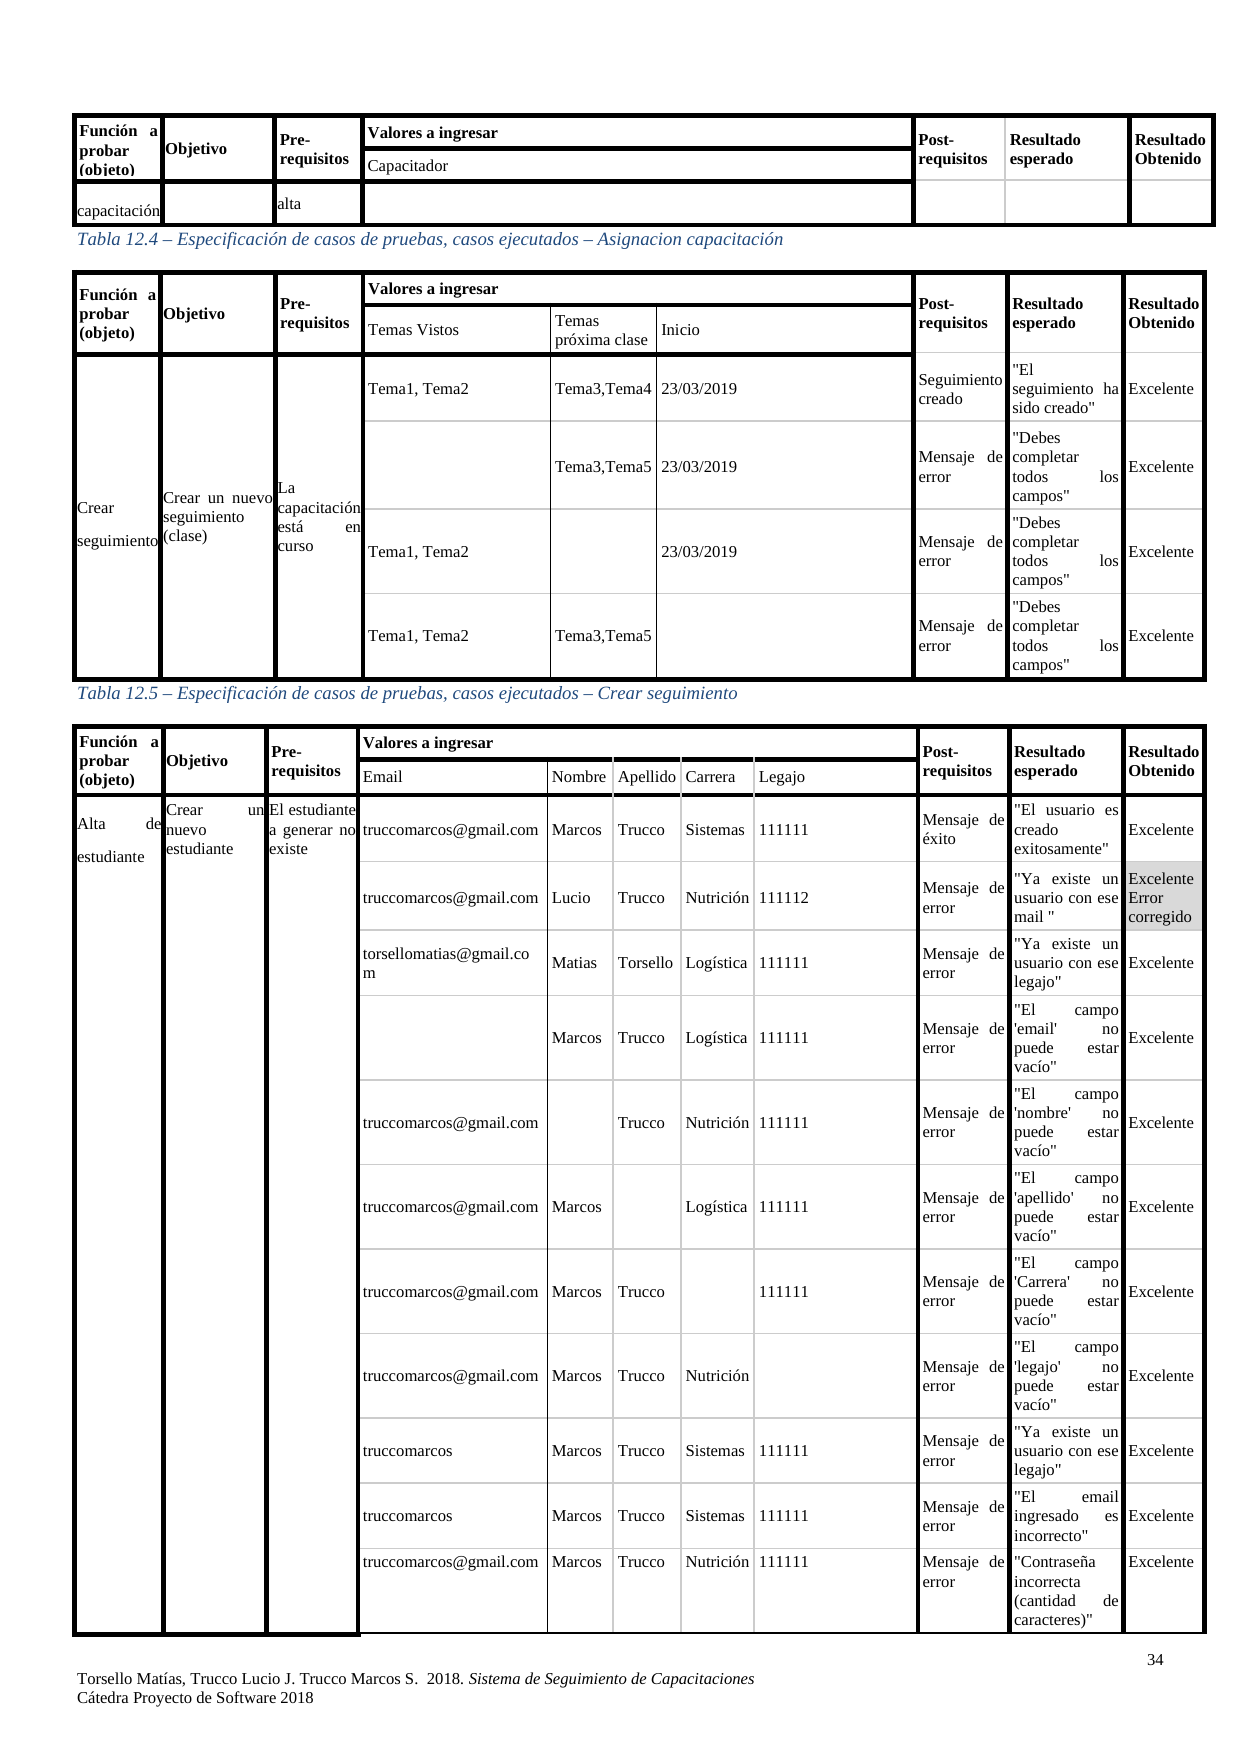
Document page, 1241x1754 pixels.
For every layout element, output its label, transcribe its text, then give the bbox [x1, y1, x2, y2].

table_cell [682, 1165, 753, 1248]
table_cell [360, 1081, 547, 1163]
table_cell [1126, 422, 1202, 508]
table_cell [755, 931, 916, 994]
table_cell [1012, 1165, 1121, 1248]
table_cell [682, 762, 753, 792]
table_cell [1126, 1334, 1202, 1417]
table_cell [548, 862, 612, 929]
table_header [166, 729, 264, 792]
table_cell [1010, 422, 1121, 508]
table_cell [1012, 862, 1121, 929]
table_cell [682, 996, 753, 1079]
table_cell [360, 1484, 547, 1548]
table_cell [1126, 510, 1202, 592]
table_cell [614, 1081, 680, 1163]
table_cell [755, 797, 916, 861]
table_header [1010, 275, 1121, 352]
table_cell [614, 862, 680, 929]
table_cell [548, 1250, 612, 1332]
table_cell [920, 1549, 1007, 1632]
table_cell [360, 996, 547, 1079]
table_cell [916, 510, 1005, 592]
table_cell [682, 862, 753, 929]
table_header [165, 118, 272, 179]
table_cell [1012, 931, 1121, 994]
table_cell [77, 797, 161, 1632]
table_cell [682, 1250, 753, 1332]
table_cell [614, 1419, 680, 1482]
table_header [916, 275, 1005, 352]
text Tabla 12.4 – Especificación de casos de pruebas, casos ejecutados – Asignacion capacitación [77, 227, 1163, 249]
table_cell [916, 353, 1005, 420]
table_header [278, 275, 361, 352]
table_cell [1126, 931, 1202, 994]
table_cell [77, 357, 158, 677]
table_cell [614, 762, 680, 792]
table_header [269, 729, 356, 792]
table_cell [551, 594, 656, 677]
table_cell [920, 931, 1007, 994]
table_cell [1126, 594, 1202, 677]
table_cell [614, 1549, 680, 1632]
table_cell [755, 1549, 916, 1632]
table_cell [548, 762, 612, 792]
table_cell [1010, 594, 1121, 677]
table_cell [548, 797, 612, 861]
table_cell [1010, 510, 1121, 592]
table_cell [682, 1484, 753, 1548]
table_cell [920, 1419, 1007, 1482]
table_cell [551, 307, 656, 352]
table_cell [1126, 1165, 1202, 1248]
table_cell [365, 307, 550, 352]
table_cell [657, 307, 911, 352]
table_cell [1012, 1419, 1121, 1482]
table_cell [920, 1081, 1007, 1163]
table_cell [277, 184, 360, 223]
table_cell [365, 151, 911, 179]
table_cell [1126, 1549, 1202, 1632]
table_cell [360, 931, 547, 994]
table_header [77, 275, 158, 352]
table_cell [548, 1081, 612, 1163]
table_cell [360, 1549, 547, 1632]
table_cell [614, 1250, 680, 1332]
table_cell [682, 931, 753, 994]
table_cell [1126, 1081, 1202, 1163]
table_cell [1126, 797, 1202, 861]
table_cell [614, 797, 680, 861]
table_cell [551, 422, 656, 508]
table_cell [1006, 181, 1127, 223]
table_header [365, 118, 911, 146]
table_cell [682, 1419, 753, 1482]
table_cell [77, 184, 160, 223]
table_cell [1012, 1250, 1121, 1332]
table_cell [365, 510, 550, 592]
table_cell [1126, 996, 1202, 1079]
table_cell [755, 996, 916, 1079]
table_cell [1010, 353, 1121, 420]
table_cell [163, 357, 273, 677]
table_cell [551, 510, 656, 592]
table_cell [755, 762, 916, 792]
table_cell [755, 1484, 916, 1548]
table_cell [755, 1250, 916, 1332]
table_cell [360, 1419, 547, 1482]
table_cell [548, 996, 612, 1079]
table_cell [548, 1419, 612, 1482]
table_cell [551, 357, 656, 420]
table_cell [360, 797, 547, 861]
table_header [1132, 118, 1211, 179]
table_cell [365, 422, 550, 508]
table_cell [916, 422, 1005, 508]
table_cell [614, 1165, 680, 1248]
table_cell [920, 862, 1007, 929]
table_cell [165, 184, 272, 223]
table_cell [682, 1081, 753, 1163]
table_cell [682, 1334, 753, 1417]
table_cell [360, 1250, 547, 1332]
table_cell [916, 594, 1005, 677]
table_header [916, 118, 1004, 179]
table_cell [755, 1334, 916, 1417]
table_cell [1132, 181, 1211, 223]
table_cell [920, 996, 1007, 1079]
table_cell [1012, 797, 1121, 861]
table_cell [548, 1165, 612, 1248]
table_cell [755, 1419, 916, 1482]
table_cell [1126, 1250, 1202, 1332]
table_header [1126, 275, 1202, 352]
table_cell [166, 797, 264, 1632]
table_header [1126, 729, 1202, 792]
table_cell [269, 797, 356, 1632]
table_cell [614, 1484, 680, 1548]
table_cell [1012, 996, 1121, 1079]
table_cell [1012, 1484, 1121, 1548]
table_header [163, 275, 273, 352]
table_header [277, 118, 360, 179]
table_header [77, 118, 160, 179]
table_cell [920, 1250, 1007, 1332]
text Tabla 12.5 – Especificación de casos de pruebas, casos ejecutados – Crear seguimiento [77, 682, 1163, 703]
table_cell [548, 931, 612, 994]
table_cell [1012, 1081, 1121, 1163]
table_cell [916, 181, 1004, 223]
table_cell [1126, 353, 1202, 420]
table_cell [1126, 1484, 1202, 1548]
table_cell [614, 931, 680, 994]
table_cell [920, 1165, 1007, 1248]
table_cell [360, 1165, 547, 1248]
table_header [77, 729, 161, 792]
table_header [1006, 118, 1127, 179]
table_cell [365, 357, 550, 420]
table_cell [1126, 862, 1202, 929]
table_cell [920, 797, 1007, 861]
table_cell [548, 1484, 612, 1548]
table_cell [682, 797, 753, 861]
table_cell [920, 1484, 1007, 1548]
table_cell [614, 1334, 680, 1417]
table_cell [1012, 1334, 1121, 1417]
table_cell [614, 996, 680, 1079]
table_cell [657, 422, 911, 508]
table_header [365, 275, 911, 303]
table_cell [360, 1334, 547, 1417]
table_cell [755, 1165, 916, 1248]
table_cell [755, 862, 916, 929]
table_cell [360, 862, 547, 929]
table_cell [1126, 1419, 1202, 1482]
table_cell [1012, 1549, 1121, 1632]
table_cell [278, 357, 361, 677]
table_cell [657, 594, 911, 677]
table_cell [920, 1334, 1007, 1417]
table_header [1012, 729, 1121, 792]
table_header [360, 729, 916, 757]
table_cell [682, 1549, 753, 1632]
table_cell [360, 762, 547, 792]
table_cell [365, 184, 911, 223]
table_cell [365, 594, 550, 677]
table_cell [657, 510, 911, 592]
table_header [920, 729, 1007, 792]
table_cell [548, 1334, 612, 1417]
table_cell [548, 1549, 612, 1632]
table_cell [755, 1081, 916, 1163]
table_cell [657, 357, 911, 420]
